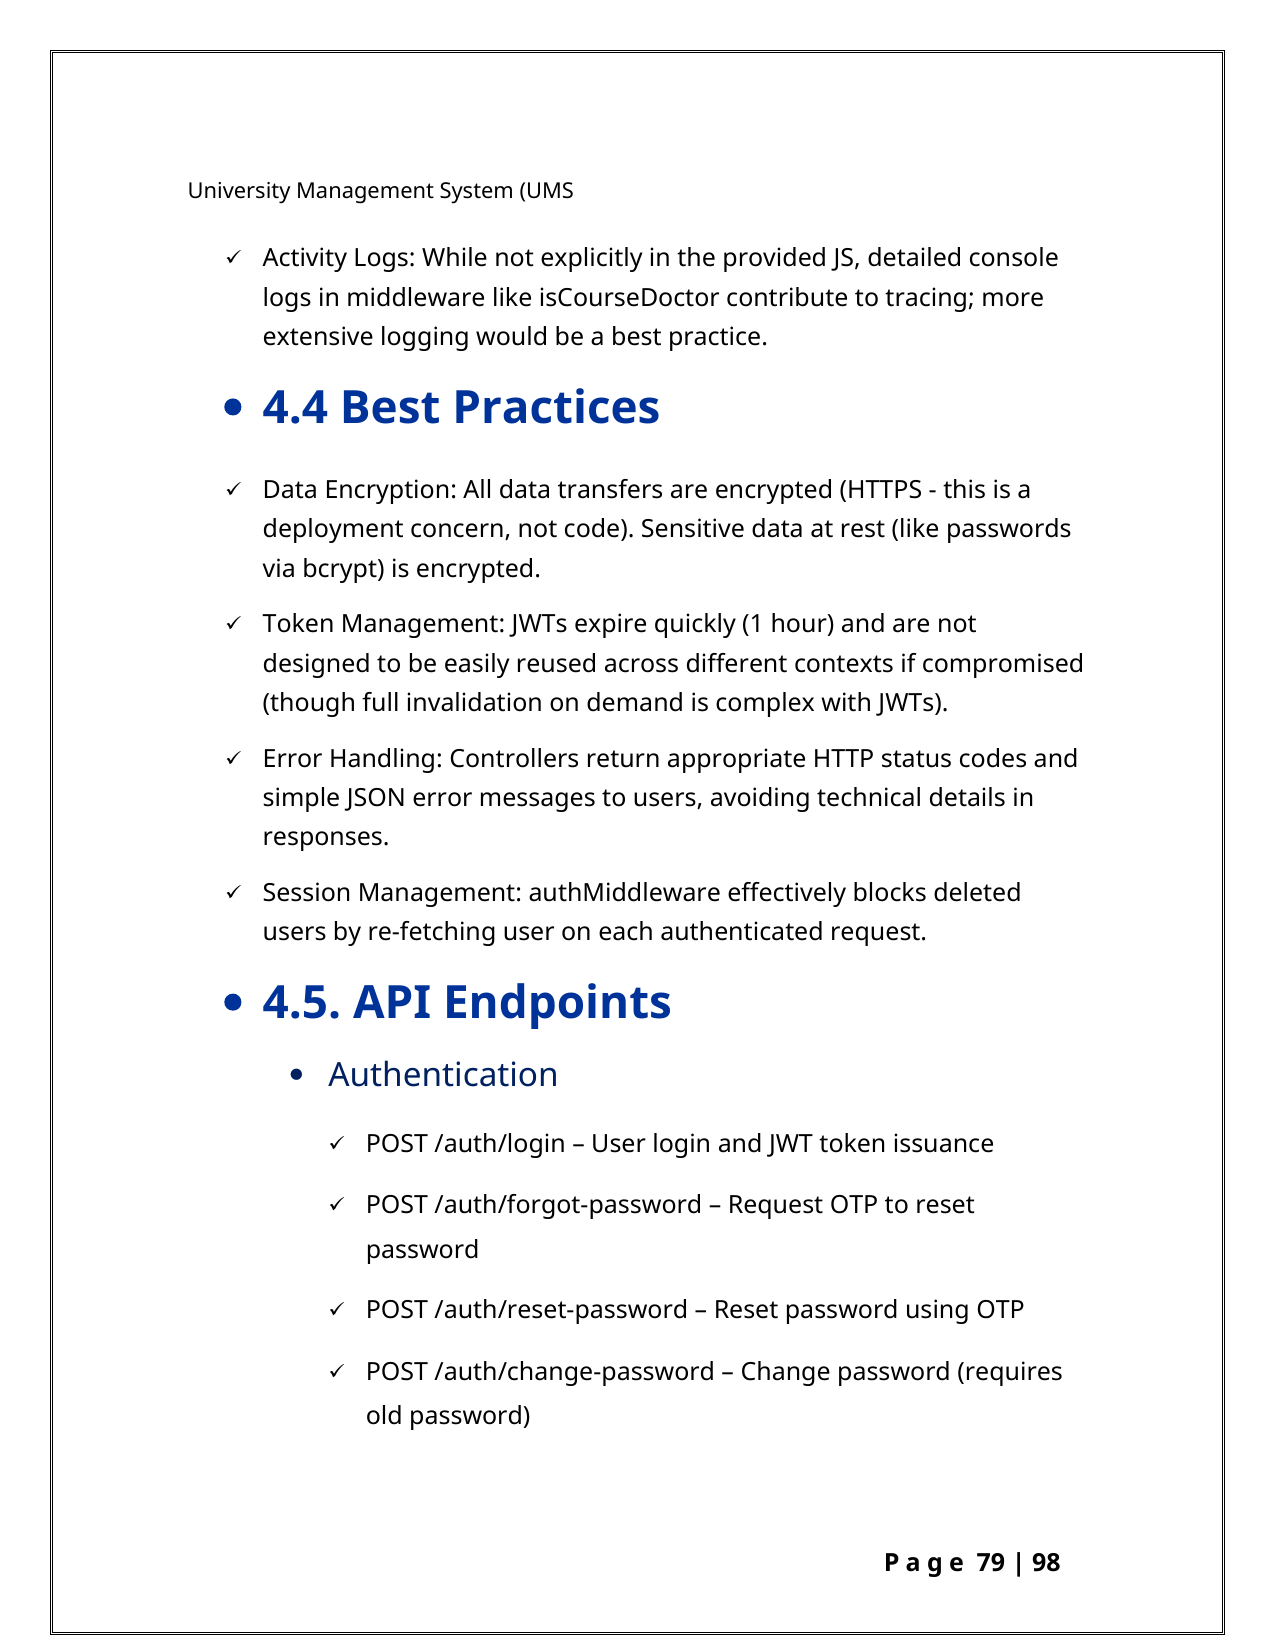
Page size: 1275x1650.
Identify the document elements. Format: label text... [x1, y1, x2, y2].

list Error Handling: Controllers return appropriate HTTP status codes and simple JSON error messages to users, avoiding technical details in responses. [225, 740, 1087, 853]
list Session Management: authMiddleware effectively blocks deleted users by re-fetching user on each authenticated request. [225, 874, 1087, 948]
list 4.5. API Endpoints [225, 969, 1087, 1032]
list Data Encryption: All data transfers are encrypted (HTTPS - this is a deployment concern, not code). Sensitive data at rest (like passwords via bcrypt) is encrypted. [225, 472, 1087, 584]
list POST /auth/forgot-password – Request OTP to reset password [328, 1187, 1087, 1265]
list POST /auth/login – User login and JWT token issuance [328, 1126, 1087, 1160]
list POST /auth/change-password – Change password (requires old password) [328, 1353, 1087, 1431]
list Authentication [291, 1050, 1087, 1096]
list Token Management: JWTs expire quickly (1 hour) and are not designed to be easily reused across different contexts if compromised (though full invalidation on demand is complex with JWTs). [225, 606, 1087, 718]
list POST /auth/reset-password – Reset password using OTP [328, 1292, 1087, 1326]
list 4.4 Best Practices [225, 374, 1087, 437]
list Activity Logs: While not explicitly in the provided JS, detailed console logs in middleware like isCourseDoctor contribute to tracing; more extensive logging would be a best practice. [225, 240, 1087, 352]
